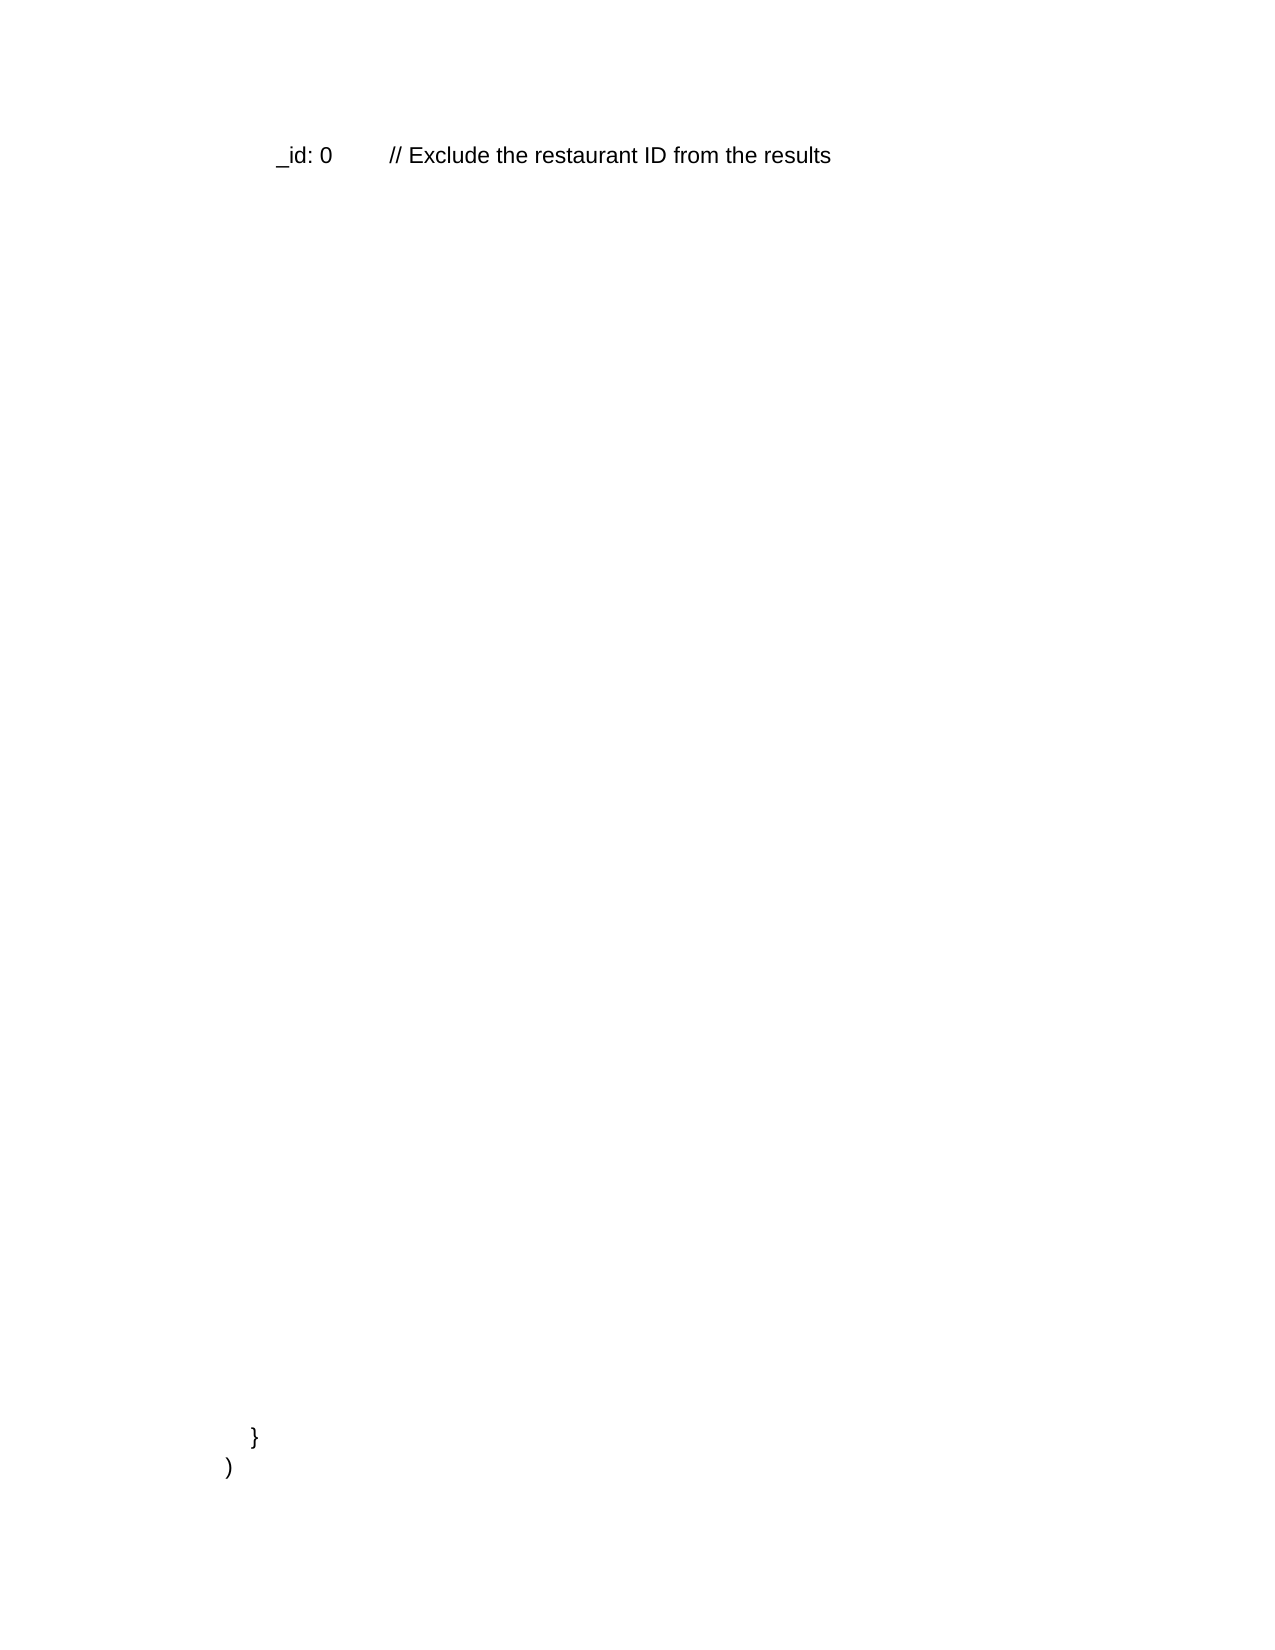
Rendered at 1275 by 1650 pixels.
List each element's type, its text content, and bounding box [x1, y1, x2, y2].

text _id: 0 // Exclude the restaurant ID from the results [276, 142, 1129, 168]
